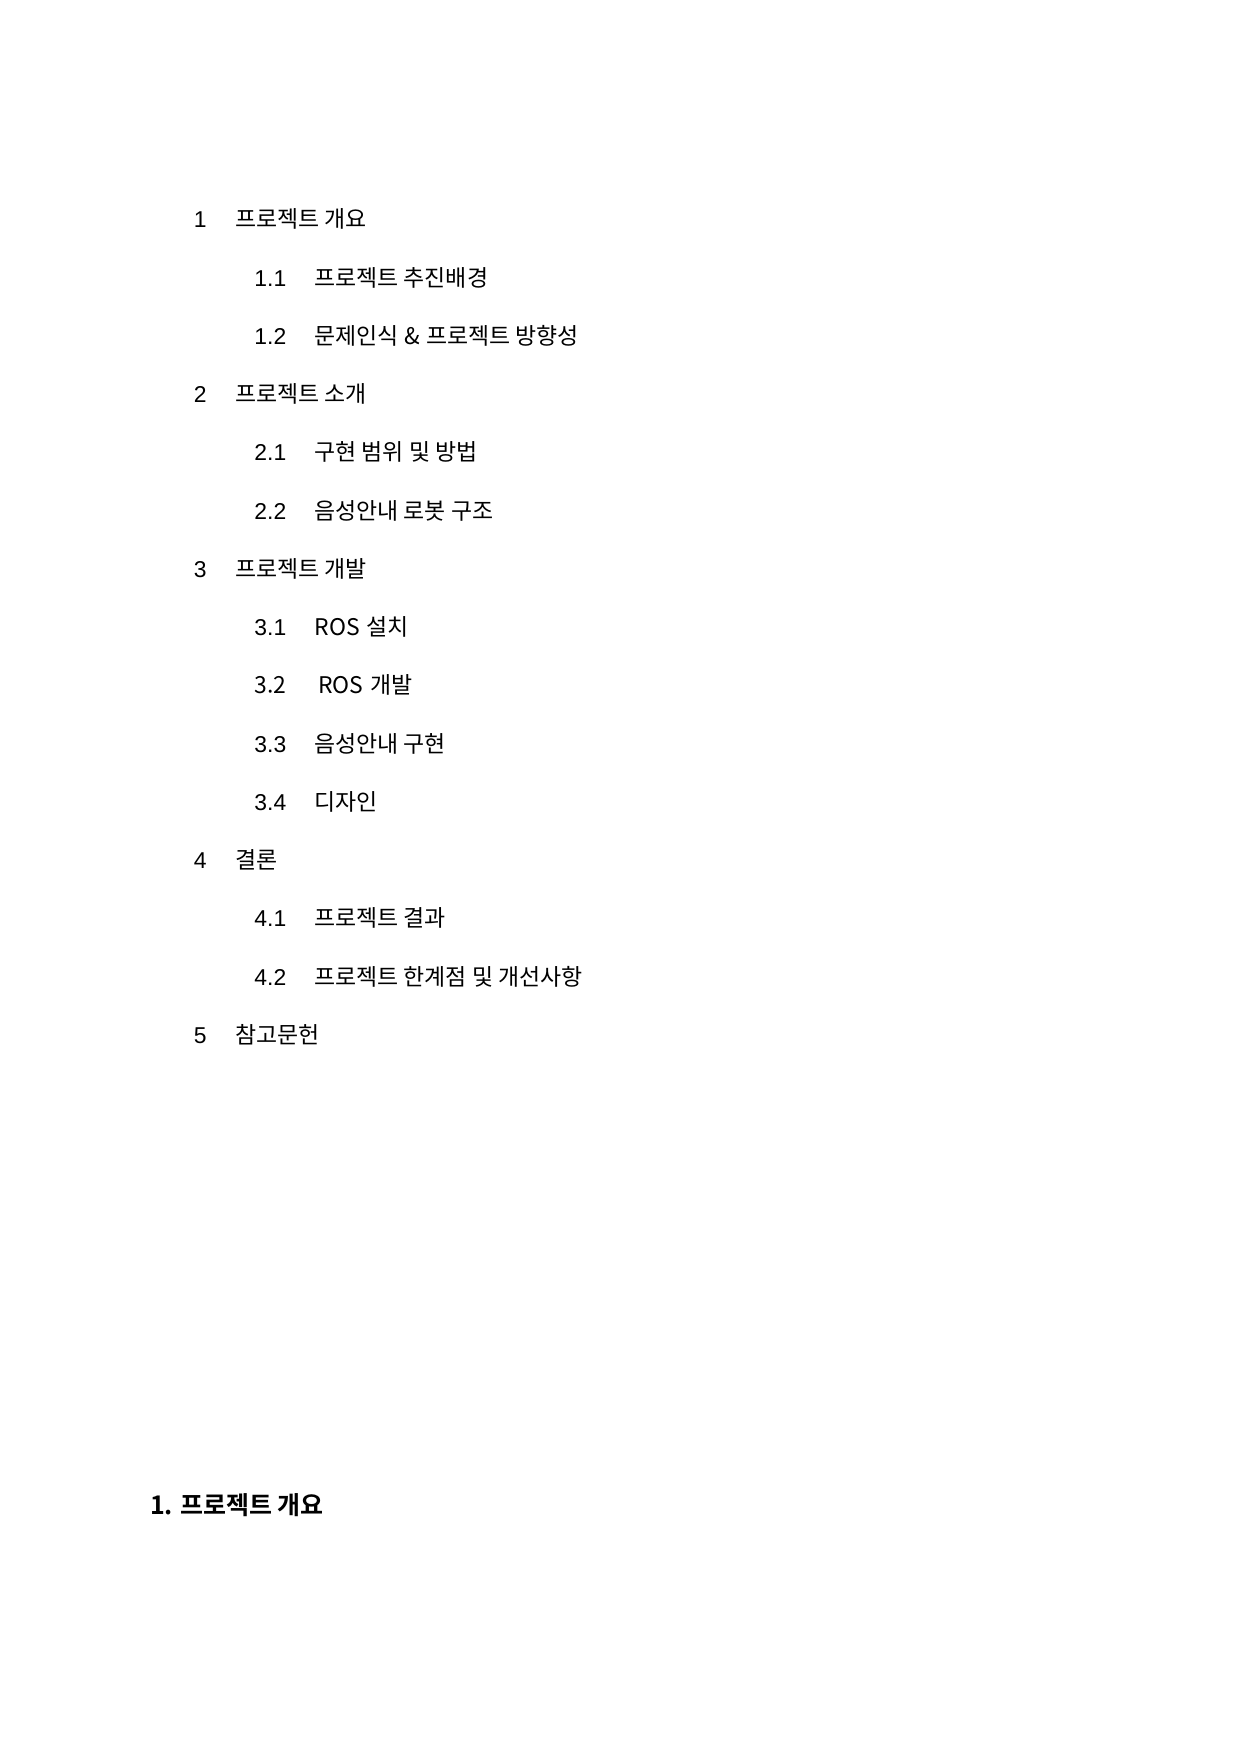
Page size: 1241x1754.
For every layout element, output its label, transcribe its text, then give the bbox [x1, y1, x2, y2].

text 1. 프로젝트 개요 [150, 1486, 1090, 1522]
text 1 프로젝트 개요 [194, 201, 1090, 234]
text 1.1 프로젝트 추진배경 [254, 259, 1090, 293]
text 3.1 ROS 설치 [254, 609, 1090, 642]
text 2.2 음성안내 로봇 구조 [254, 492, 1090, 526]
text 5 참고문헌 [194, 1017, 1090, 1050]
text 1.2 문제인식 & 프로젝트 방향성 [254, 318, 1090, 351]
text 3.3 음성안내 구현 [254, 725, 1090, 759]
text 4.2 프로젝트 한계점 및 개선사항 [254, 958, 1090, 992]
text 2 프로젝트 소개 [194, 376, 1090, 409]
text 2.1 구현 범위 및 방법 [254, 434, 1090, 467]
text 3.4 디자인 [254, 784, 1090, 817]
text 4 결론 [194, 842, 1090, 875]
text 3 프로젝트 개발 [194, 551, 1090, 584]
text 3.2 ROS 개발 [254, 667, 1090, 700]
text 4.1 프로젝트 결과 [254, 900, 1090, 933]
